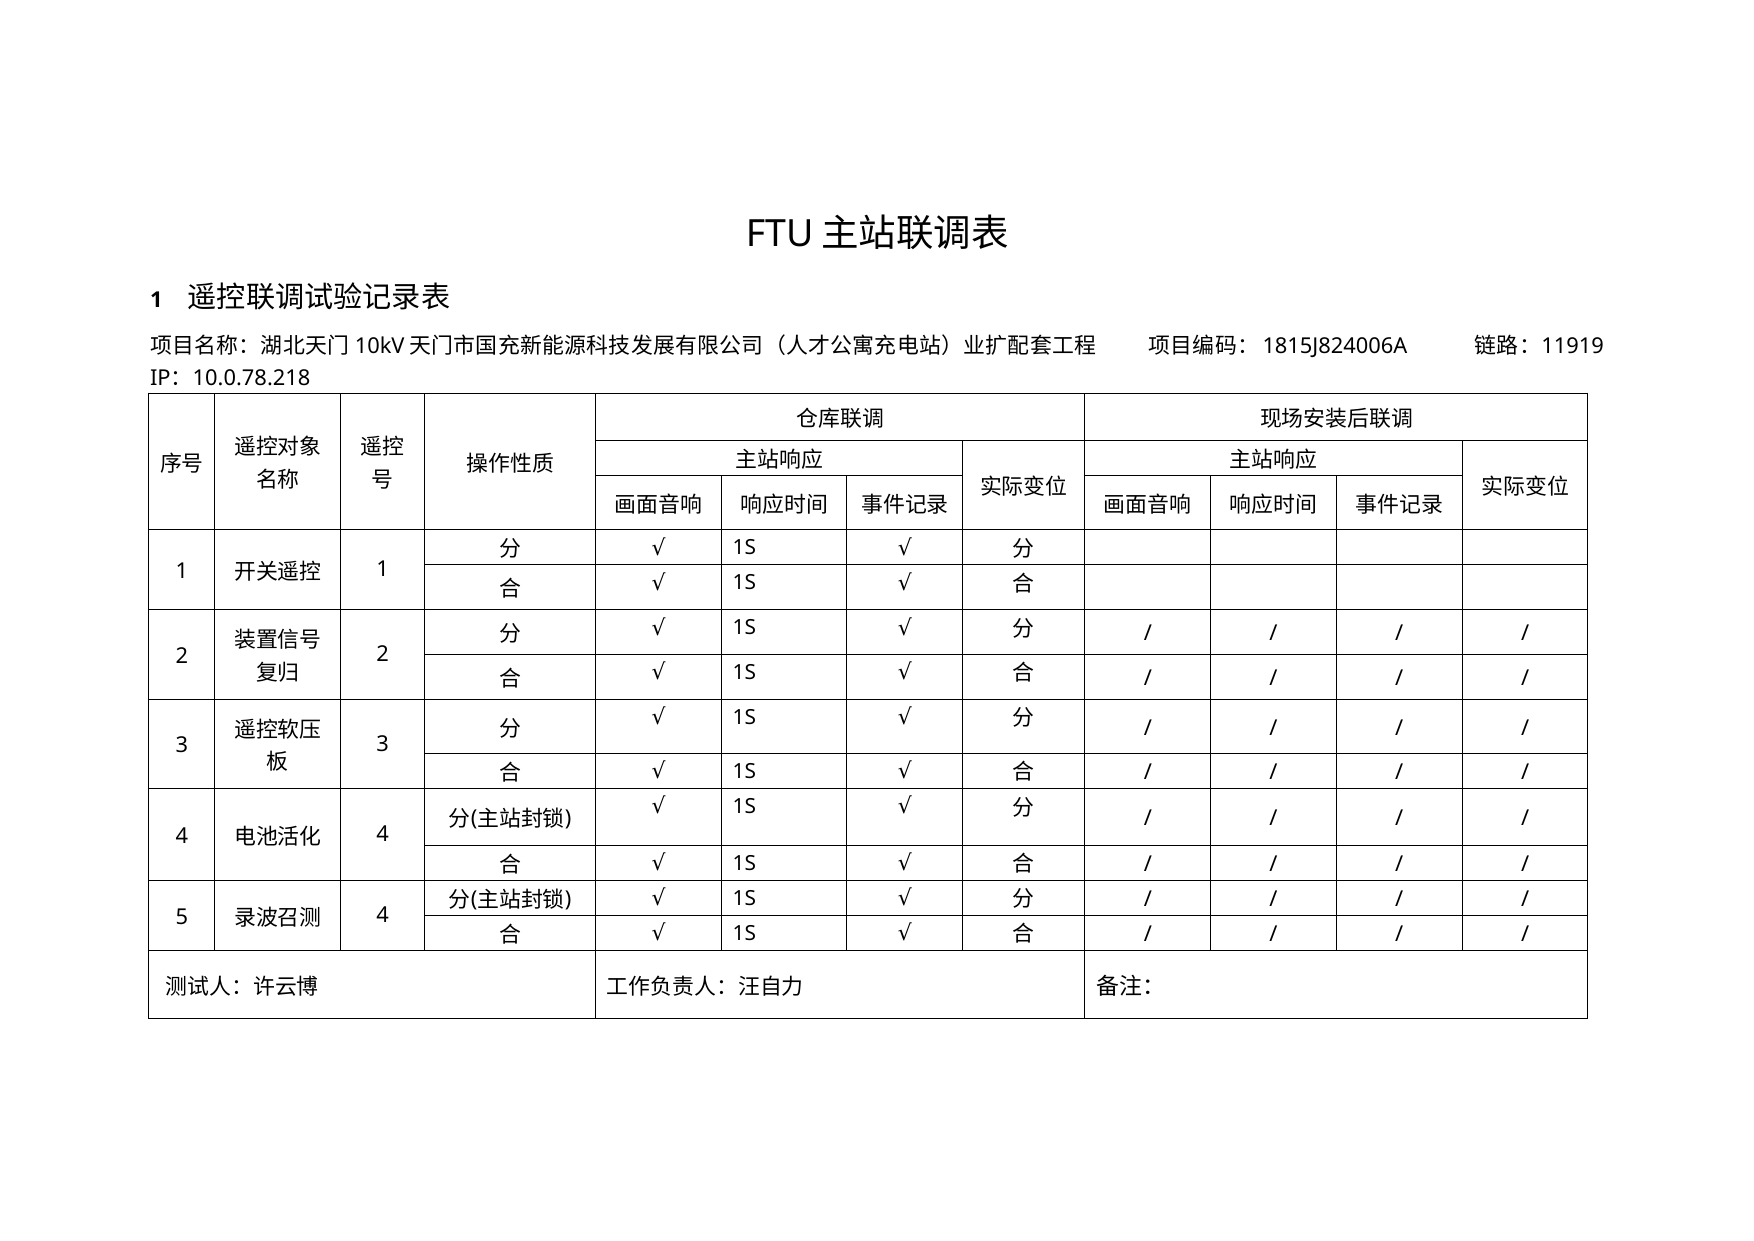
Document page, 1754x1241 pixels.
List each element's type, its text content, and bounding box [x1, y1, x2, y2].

table_cell √ [596, 789, 721, 845]
table_cell √ [847, 700, 962, 753]
table_cell 1S [722, 846, 846, 880]
table_cell √ [596, 530, 721, 564]
table_cell √ [596, 916, 721, 950]
table_cell 分 [963, 700, 1084, 753]
table_cell 分 [963, 789, 1084, 845]
table_cell / [1463, 846, 1587, 880]
table_cell 2 [341, 610, 424, 699]
table_cell 分 [963, 530, 1084, 564]
table_cell 合 [425, 846, 595, 880]
table_cell 实际变位 [963, 441, 1084, 529]
table_cell √ [596, 881, 721, 915]
table_cell 画面音响 [1085, 476, 1210, 529]
table_cell / [1211, 655, 1336, 699]
table_header 操作性质 [425, 394, 595, 529]
table_cell / [1337, 846, 1462, 880]
table_cell 分(主站封锁) [425, 881, 595, 915]
table_cell 1S [722, 565, 846, 609]
table_cell / [1211, 916, 1336, 950]
table_cell 分 [425, 700, 595, 753]
table_cell [1085, 565, 1210, 609]
list 遥控联调试验记录表 [150, 263, 1604, 328]
table_cell 录波召测 [215, 881, 340, 950]
table_cell 分 [963, 610, 1084, 654]
table_cell 电池活化 [215, 789, 340, 880]
table_cell 1S [722, 700, 846, 753]
table_cell 响应时间 [722, 476, 846, 529]
table_cell / [1085, 754, 1210, 788]
table_cell √ [847, 754, 962, 788]
table_cell 合 [963, 916, 1084, 950]
table_cell / [1085, 789, 1210, 845]
table_cell / [1337, 789, 1462, 845]
table_cell / [1463, 655, 1587, 699]
table_cell √ [596, 655, 721, 699]
table_cell / [1337, 916, 1462, 950]
table_cell [1211, 565, 1336, 609]
table_cell / [1337, 881, 1462, 915]
text 项目名称：湖北天门10kV天门市国充新能源科技发展有限公司（人才公寓充电站）业扩配套工程 项目编码：1815J824006A 链路：11919 IP：10.0.78.218 [150, 328, 1604, 393]
table_cell / [1211, 881, 1336, 915]
table_cell 分(主站封锁) [425, 789, 595, 845]
table_cell 1S [722, 610, 846, 654]
table_cell / [1085, 881, 1210, 915]
table_header 遥控对象名称 [215, 394, 340, 529]
table_cell 3 [341, 700, 424, 788]
table_header 仓库联调 [596, 394, 1084, 440]
table_cell 备注： [1085, 951, 1587, 1018]
table_cell [1337, 530, 1462, 564]
table_cell √ [847, 916, 962, 950]
table_cell / [1337, 655, 1462, 699]
list FTU主站联调表 [150, 198, 1604, 263]
table_cell / [1463, 789, 1587, 845]
table_cell 5 [149, 881, 214, 950]
table_cell 分 [963, 881, 1084, 915]
table_cell 4 [149, 789, 214, 880]
table_cell [1337, 565, 1462, 609]
table_cell √ [596, 610, 721, 654]
table_cell / [1463, 700, 1587, 753]
table_cell 2 [149, 610, 214, 699]
table_cell / [1337, 610, 1462, 654]
table_cell 响应时间 [1211, 476, 1336, 529]
table_cell √ [596, 700, 721, 753]
table_cell 1 [341, 530, 424, 609]
table_cell 1S [722, 530, 846, 564]
table_cell / [1211, 700, 1336, 753]
table_cell √ [596, 565, 721, 609]
table_cell 合 [963, 754, 1084, 788]
table_cell √ [847, 530, 962, 564]
table_cell / [1085, 916, 1210, 950]
table_cell 测试人：许云博 [149, 951, 595, 1018]
table_header 序号 [149, 394, 214, 529]
table_cell 合 [963, 655, 1084, 699]
table_cell 装置信号复归 [215, 610, 340, 699]
table_cell 分 [425, 530, 595, 564]
table_cell 1S [722, 789, 846, 845]
table_cell 1S [722, 655, 846, 699]
table_cell / [1085, 700, 1210, 753]
table_cell √ [847, 610, 962, 654]
table_cell 1 [149, 530, 214, 609]
table_cell [1463, 530, 1587, 564]
table_header 遥控号 [341, 394, 424, 529]
table_cell 开关遥控 [215, 530, 340, 609]
table_cell 1S [722, 881, 846, 915]
table_cell 主站响应 [596, 441, 962, 475]
table_cell / [1463, 610, 1587, 654]
table_cell / [1211, 789, 1336, 845]
table_cell 工作负责人：汪自力 [596, 951, 1084, 1018]
table_cell √ [596, 754, 721, 788]
table_cell [1211, 530, 1336, 564]
table_cell / [1337, 700, 1462, 753]
table_cell 1S [722, 916, 846, 950]
table_cell 实际变位 [1463, 441, 1587, 529]
table_cell / [1463, 916, 1587, 950]
table_cell 合 [425, 565, 595, 609]
table_cell 1S [722, 754, 846, 788]
table_cell / [1337, 754, 1462, 788]
table_cell √ [596, 846, 721, 880]
table_cell / [1211, 846, 1336, 880]
table_cell 合 [425, 754, 595, 788]
table_cell 遥控软压板 [215, 700, 340, 788]
table_cell √ [847, 655, 962, 699]
table_cell √ [847, 846, 962, 880]
table_cell / [1463, 754, 1587, 788]
table_cell 4 [341, 789, 424, 880]
table_cell 合 [963, 846, 1084, 880]
table_cell / [1211, 754, 1336, 788]
table_cell √ [847, 565, 962, 609]
table_cell 合 [425, 916, 595, 950]
table_cell [1085, 530, 1210, 564]
table_cell 画面音响 [596, 476, 721, 529]
table_cell 4 [341, 881, 424, 950]
table_cell 主站响应 [1085, 441, 1462, 475]
table_cell 合 [963, 565, 1084, 609]
table_cell 事件记录 [847, 476, 962, 529]
table_cell [1463, 565, 1587, 609]
table_cell / [1085, 655, 1210, 699]
table_cell 事件记录 [1337, 476, 1462, 529]
table_cell √ [847, 881, 962, 915]
table_cell / [1085, 610, 1210, 654]
table_cell / [1085, 846, 1210, 880]
table_cell 合 [425, 655, 595, 699]
table_cell / [1211, 610, 1336, 654]
table_cell 分 [425, 610, 595, 654]
table_cell 3 [149, 700, 214, 788]
table_cell √ [847, 789, 962, 845]
table_header 现场安装后联调 [1085, 394, 1587, 440]
table_cell / [1463, 881, 1587, 915]
